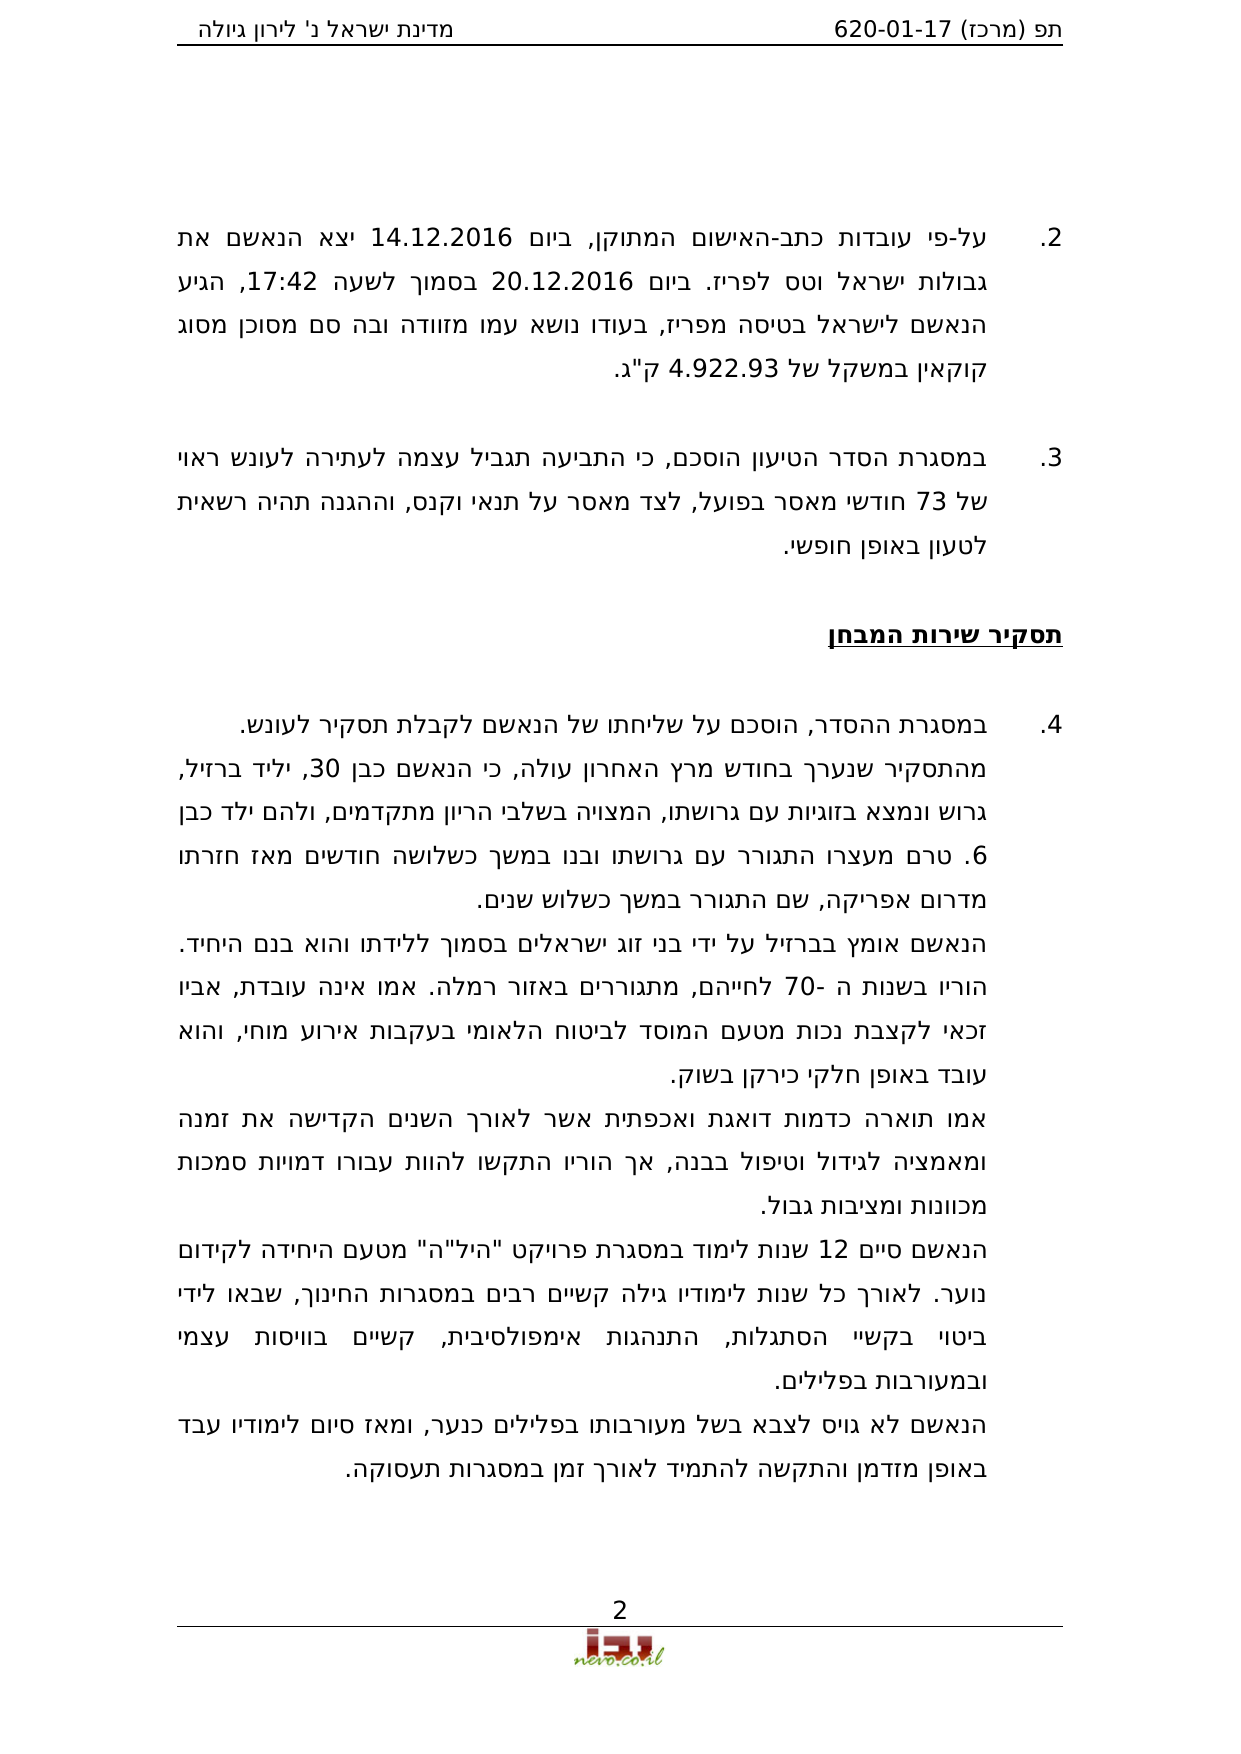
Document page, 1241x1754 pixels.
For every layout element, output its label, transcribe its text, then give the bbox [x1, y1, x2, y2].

text הנאשם אומץ בברזיל על ידי בני זוג ישראלים בסמוך ללידתו והוא בנם היחיד. הוריו בשנות ה -70 לחייהם, מתגוררים באזור רמלה. אמו אינה עובדת, אביו זכאי לקצבת נכות מטעם המוסד לביטוח הלאומי בעקבות אירוע מוחי, והוא עובד באופן חלקי כירקן בשוק. [177, 929, 1063, 1089]
text אמו תוארה כדמות דואגת ואכפתית אשר לאורך השנים הקדישה את זמנה ומאמציה לגידול וטיפול בבנה, אך הוריו התקשו להוות עבורו דמויות סמכות מכוונות ומציבות גבול. [177, 1104, 988, 1221]
text מהתסקיר שנערך בחודש מרץ האחרון עולה, כי הנאשם כבן 30, יליד ברזיל, גרוש ונמצא בזוגיות עם גרושתו, המצויה בשלבי הריון מתקדמים, ולהם ילד כבן 6. טרם מעצרו התגורר עם גרושתו ובנו במשך כשלושה חודשים מאז חזרתו מדרום אפריקה, שם התגורר במשך כשלוש שנים. [177, 754, 1063, 914]
text הנאשם לא גויס לצבא בשל מעורבותו בפלילים כנער, ומאז סיום לימודיו עבד באופן מזדמן והתקשה להתמיד לאורך זמן במסגרות תעסוקה. [177, 1410, 988, 1483]
text 2. על-פי עובדות כתב-האישום המתוקן, ביום 14.12.2016 יצא הנאשם את גבולות ישראל וטס לפריז. ביום 20.12.2016 בסמוך לשעה 17:42, הגיע הנאשם לישראל בטיסה מפריז, בעודו נושא עמו מזוודה ובה סם מסוכן מסוג קוקאין במשקל של 4.922.93 ק"ג. [177, 223, 1063, 383]
picture [574, 1628, 666, 1667]
text תסקיר שירות המבחן [177, 621, 1063, 650]
text 3. במסגרת הסדר הטיעון הוסכם, כי התביעה תגביל עצמה לעתירה לעונש ראוי של 73 חודשי מאסר בפועל, לצד מאסר על תנאי וקנס, וההגנה תהיה רשאית לטעון באופן חופשי. [177, 444, 1063, 560]
text 4. במסגרת ההסדר, הוסכם על שליחתו של הנאשם לקבלת תסקיר לעונש. [177, 710, 1063, 739]
text הנאשם סיים 12 שנות לימוד במסגרת פרויקט "היל"ה" מטעם היחידה לקידום נוער. לאורך כל שנות לימודיו גילה קשיים רבים במסגרות החינוך, שבאו לידי ביטוי בקשיי הסתגלות, התנהגות אימפולסיבית, קשיים בוויסות עצמי ובמעורבות בפלילים. [177, 1235, 988, 1396]
